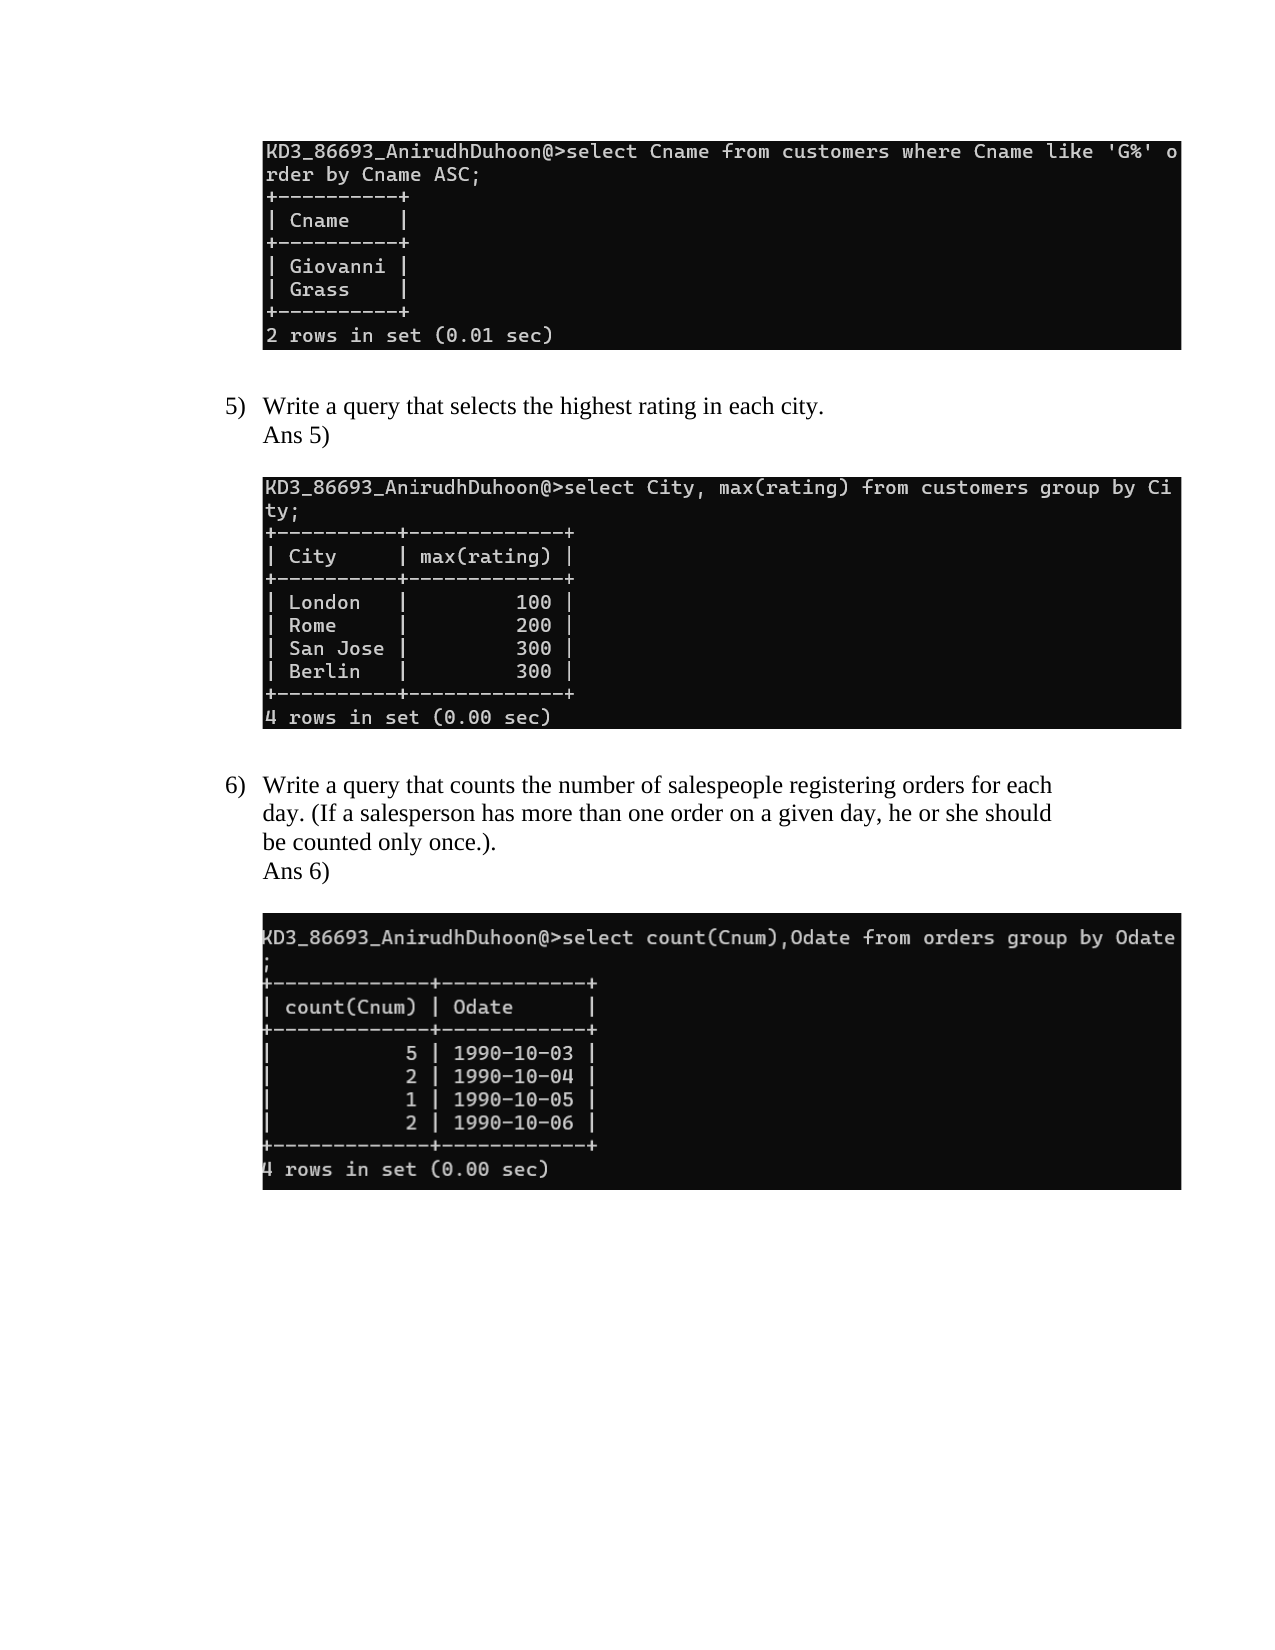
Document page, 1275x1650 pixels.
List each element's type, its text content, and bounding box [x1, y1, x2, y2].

list Ans 5) [262, 420, 1096, 449]
list Write a query that counts the number of salespeople registering orders for each day. (If a salesperson has more than one order on a given day, he or she should be counted only once.). [225, 770, 1081, 856]
picture [262, 477, 1182, 729]
picture [262, 141, 1182, 350]
list Ans 6) [262, 856, 1081, 885]
picture [262, 913, 1182, 1190]
list Write a query that selects the highest rating in each city. [225, 391, 1096, 420]
